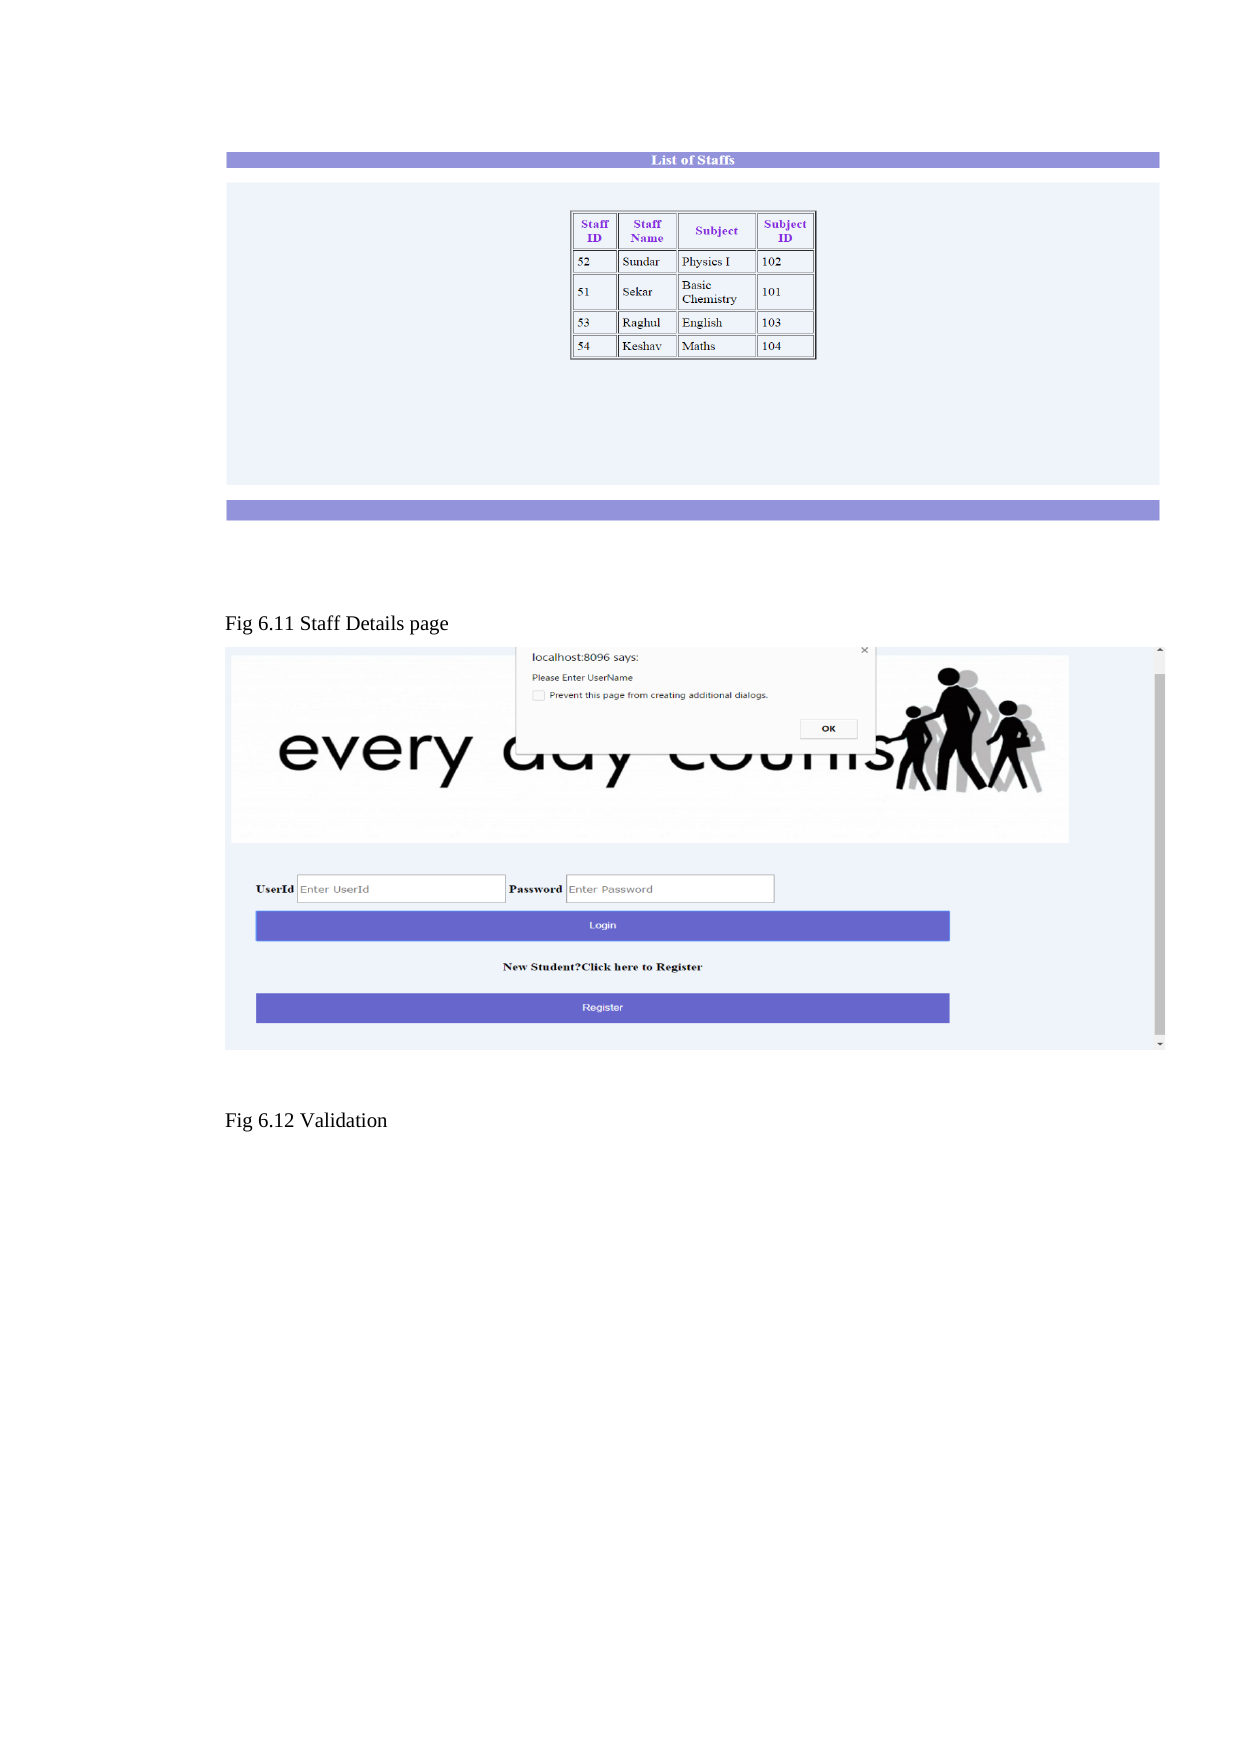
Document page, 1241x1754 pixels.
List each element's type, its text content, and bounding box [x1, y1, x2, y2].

list Fig 6.11 Staff Details page [225, 600, 1090, 635]
picture [225, 647, 1166, 1050]
list Fig 6.12 Validation [225, 1107, 1090, 1132]
picture [225, 150, 1165, 600]
